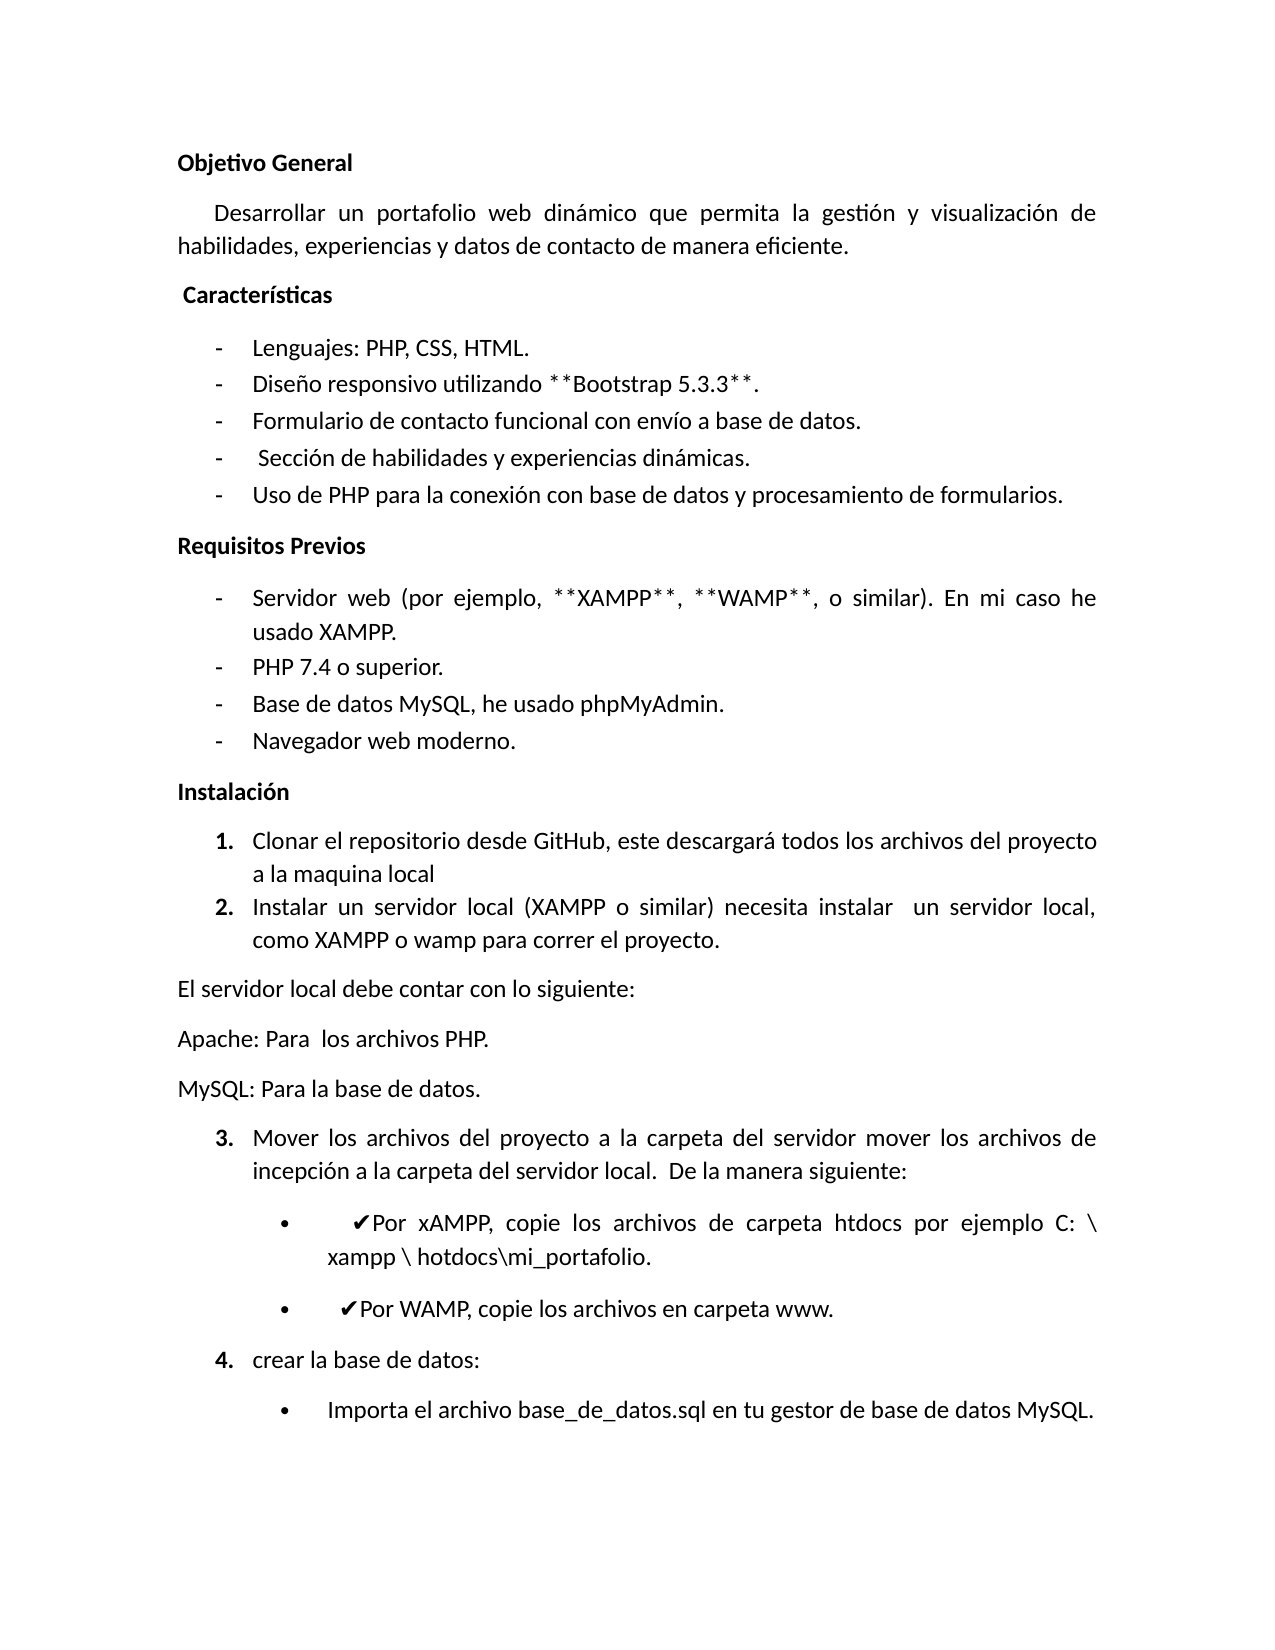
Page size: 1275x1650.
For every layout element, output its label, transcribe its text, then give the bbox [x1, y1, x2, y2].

text Objetivo General [177, 148, 1098, 178]
text Apache: Para los archivos PHP. [177, 1023, 1098, 1054]
list Sección de habilidades y experiencias dinámicas. [215, 439, 1098, 474]
list Servidor web (por ejemplo, **XAMPP**, **WAMP**, o similar). En mi caso he usado XAMPP. [215, 579, 1098, 646]
list Lenguajes: PHP, CSS, HTML. [215, 329, 1098, 363]
list Clonar el repositorio desde GitHub, este descargará todos los archivos del proyecto a la maquina local [215, 825, 1098, 889]
list Navegador web moderno. [215, 722, 1098, 756]
list Formulario de contacto funcional con envío a base de datos. [215, 403, 1098, 437]
text Requisitos Previos [177, 530, 1098, 560]
list Base de datos MySQL, he usado phpMyAdmin. [215, 686, 1098, 719]
text El servidor local debe contar con lo siguiente: [177, 974, 1098, 1004]
list ✔️Por xAMPP, copie los archivos de carpeta htdocs por ejemplo C: \ xampp \ hotdocs\mi_portafolio. [290, 1205, 1098, 1272]
list ✔️Por WAMP, copie los archivos en carpeta www. [290, 1291, 1098, 1325]
text Desarrollar un portafolio web dinámico que permita la gestión y visualización de habilidades, experiencias y datos de contacto de manera eficiente. [177, 197, 1098, 261]
list Diseño responsivo utilizando **Bootstrap 5.3.3**. [215, 366, 1098, 400]
list Uso de PHP para la conexión con base de datos y procesamiento de formularios. [215, 476, 1098, 510]
list Instalar un servidor local (XAMPP o similar) necesita instalar un servidor local, como XAMPP o wamp para correr el proyecto. [215, 891, 1098, 954]
text MySQL: Para la base de datos. [177, 1073, 1098, 1103]
list crear la base de datos: [215, 1344, 1098, 1375]
list Importa el archivo base_de_datos.sql en tu gestor de base de datos MySQL. [290, 1394, 1098, 1424]
list Mover los archivos del proyecto a la carpeta del servidor mover los archivos de incepción a la carpeta del servidor local. De la manera siguiente: [215, 1122, 1098, 1186]
text Instalación [177, 776, 1098, 806]
list PHP 7.4 o superior. [215, 649, 1098, 683]
text Características [177, 280, 1098, 310]
